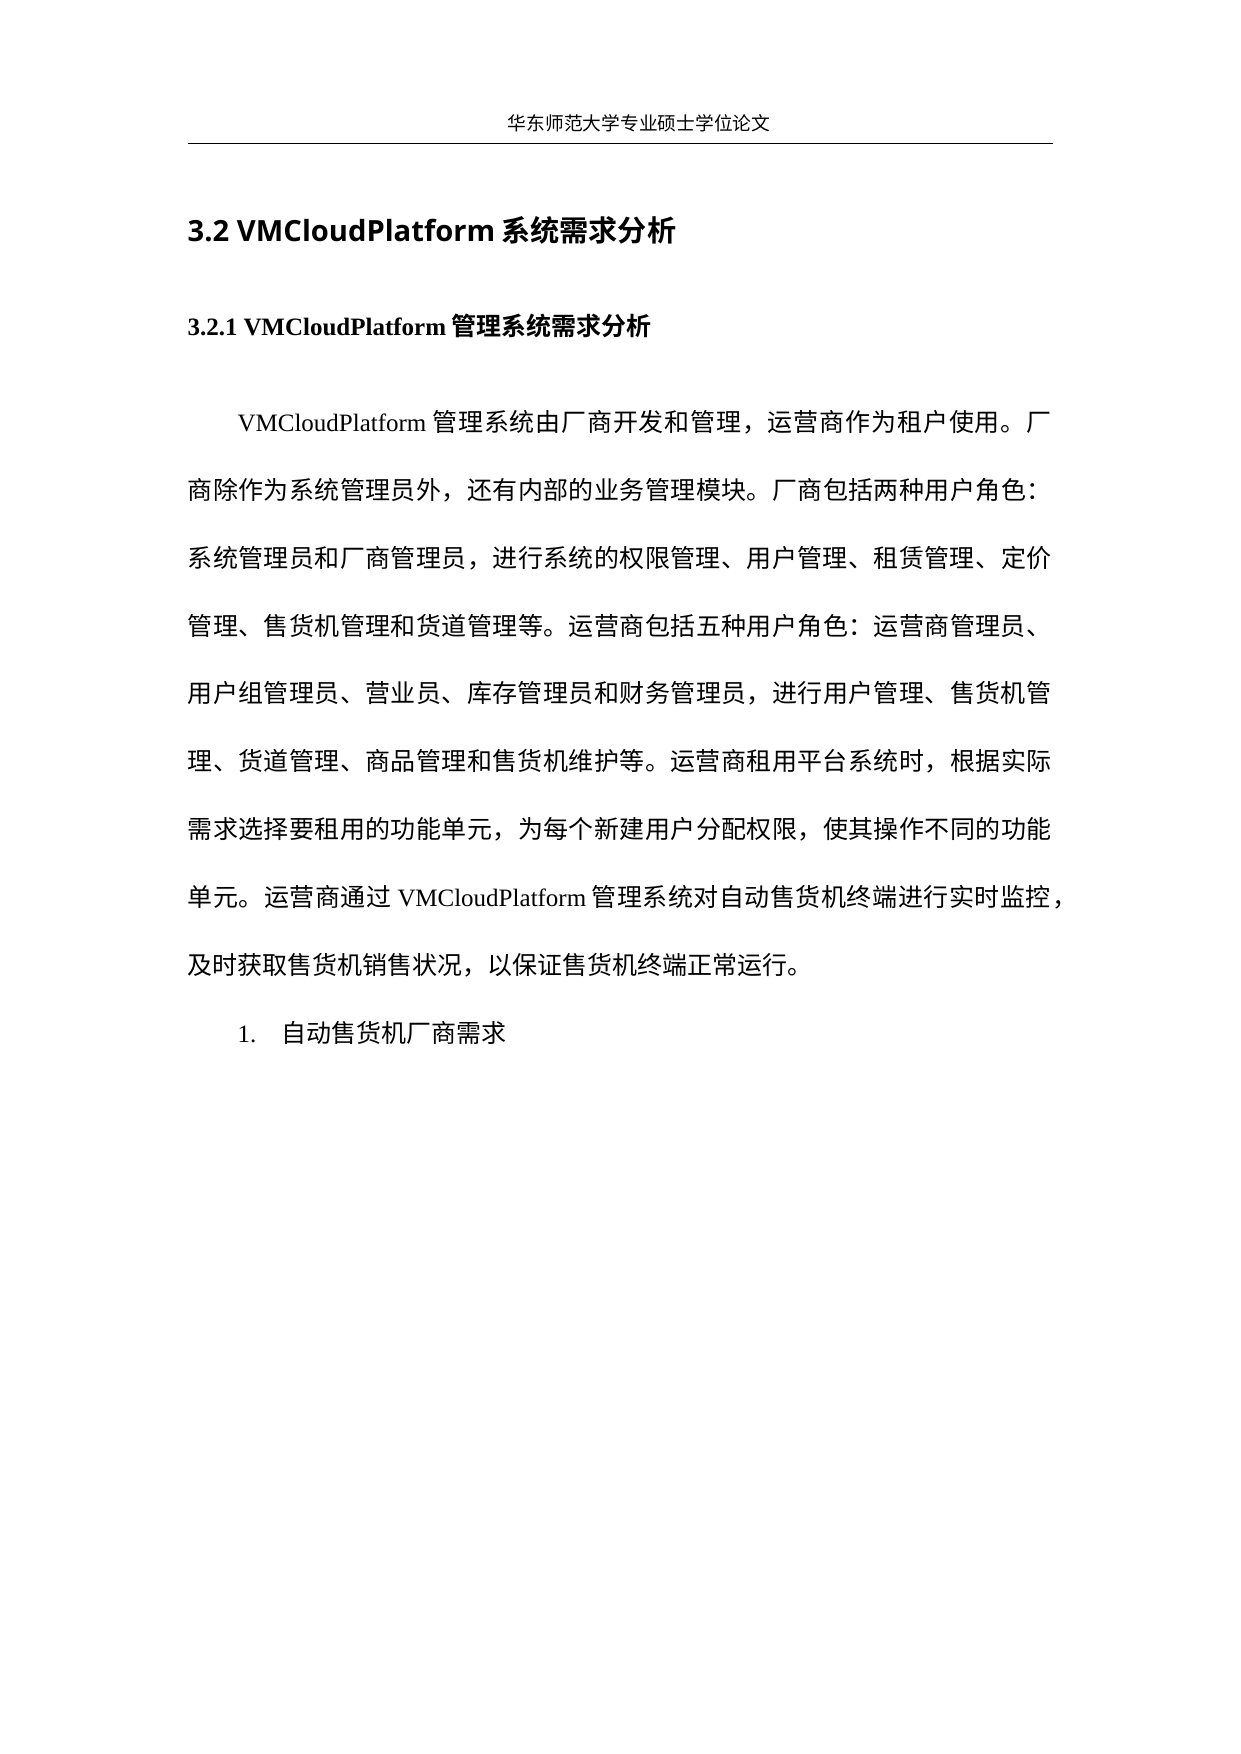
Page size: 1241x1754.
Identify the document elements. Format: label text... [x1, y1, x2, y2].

subtitle 3.2.1 VMCloudPlatform管理系统需求分析 [187, 291, 1053, 359]
text VMCloudPlatform管理系统由厂商开发和管理，运营商作为租户使用。厂商除作为系统管理员外，还有内部的业务管理模块。厂商包括两种用户角色：系统管理员和厂商管理员，进行系统的权限管理、用户管理、租赁管理、定价管理、售货机管理和货道管理等。运营商包括五种用户角色：运营商管理员、用户组管理员、营业员、库存管理员和财务管理员，进行用户管理、售货机管理、货道管理、商品管理和售货机维护等。运营商租用平台系统时，根据实际需求选择要租用的功能单元，为每个新建用户分配权限，使其操作不同的功能单元。运营商通过VMCloudPlatform管理系统对自动售货机终端进行实时监控，及时获取售货机销售状况，以保证售货机终端正常运行。 [187, 386, 1053, 998]
list 自动售货机厂商需求 [237, 998, 1053, 1066]
subtitle 3.2 VMCloudPlatform系统需求分析 [187, 196, 1053, 264]
